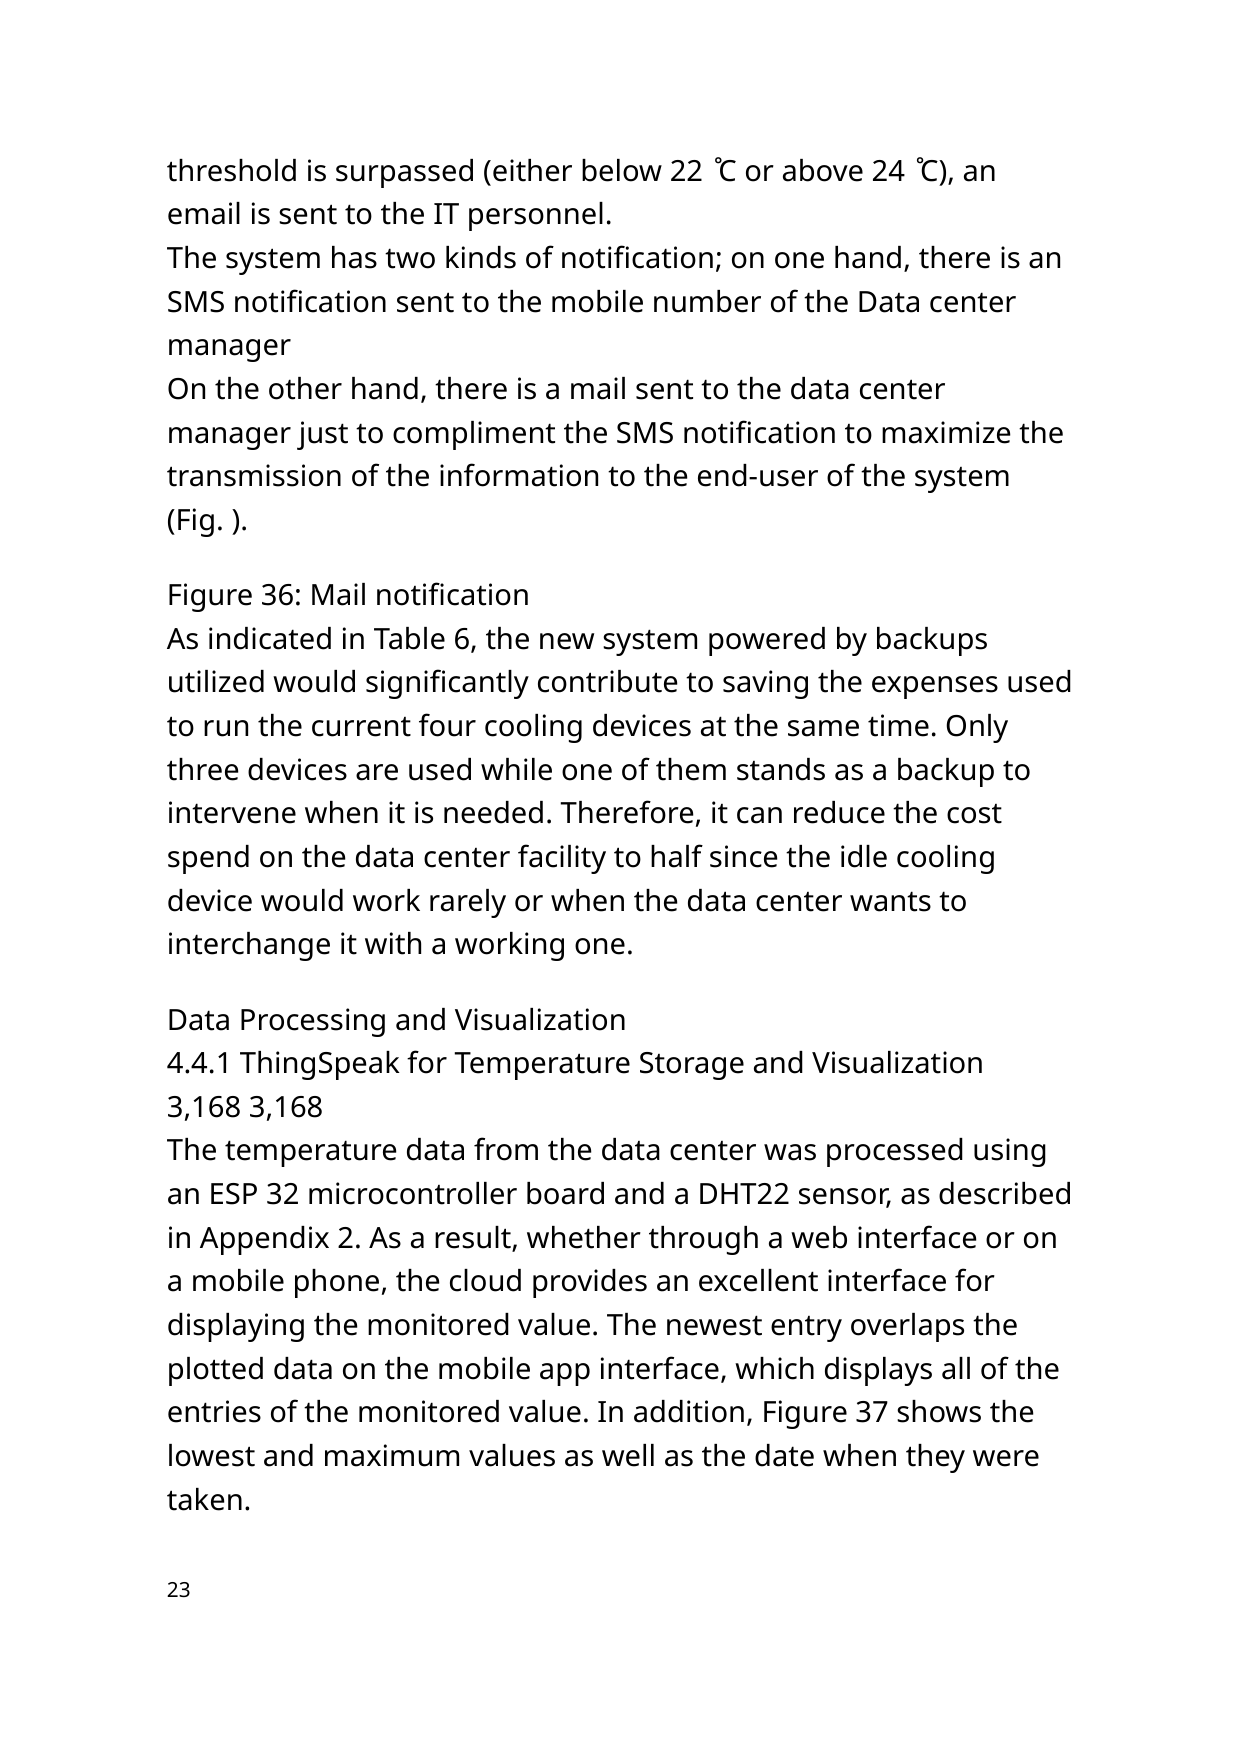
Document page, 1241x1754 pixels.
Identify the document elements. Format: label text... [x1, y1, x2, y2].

text Figure 36: Mail notification [167, 574, 1073, 614]
text The system has two kinds of notification; on one hand, there is an SMS notification sent to the mobile number of the Data center manager [167, 237, 1073, 364]
text As indicated in Table 6, the new system powered by backups utilized would significantly contribute to saving the expenses used to run the current four cooling devices at the same time. Only three devices are used while one of them stands as a backup to intervene when it is needed. Therefore, it can reduce the cost spend on the data center facility to half since the idle cooling device would work rarely or when the data center wants to interchange it with a working one. [167, 618, 1073, 963]
text The temperature data from the data center was processed using an ESP 32 microcontroller board and a DHT22 sensor, as described in Appendix 2. As a result, whether through a web interface or on a mobile phone, the cloud provides an excellent interface for displaying the monitored value. The newest entry overlaps the plotted data on the mobile app interface, which displays all of the entries of the monitored value. In addition, Figure 37 shows the lowest and maximum values as well as the date when they were taken. [167, 1130, 1073, 1518]
text 4.4.1 ThingSpeak for Temperature Storage and Visualization [167, 1042, 1073, 1082]
text 3,168 3,168 [167, 1086, 1073, 1126]
text Data Processing and Visualization [167, 999, 1073, 1038]
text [167, 150, 1073, 233]
text On the other hand, there is a mail sent to the data center manager just to compliment the SMS notification to maximize the transmission of the information to the end-user of the system (Fig. ). [167, 368, 1073, 539]
